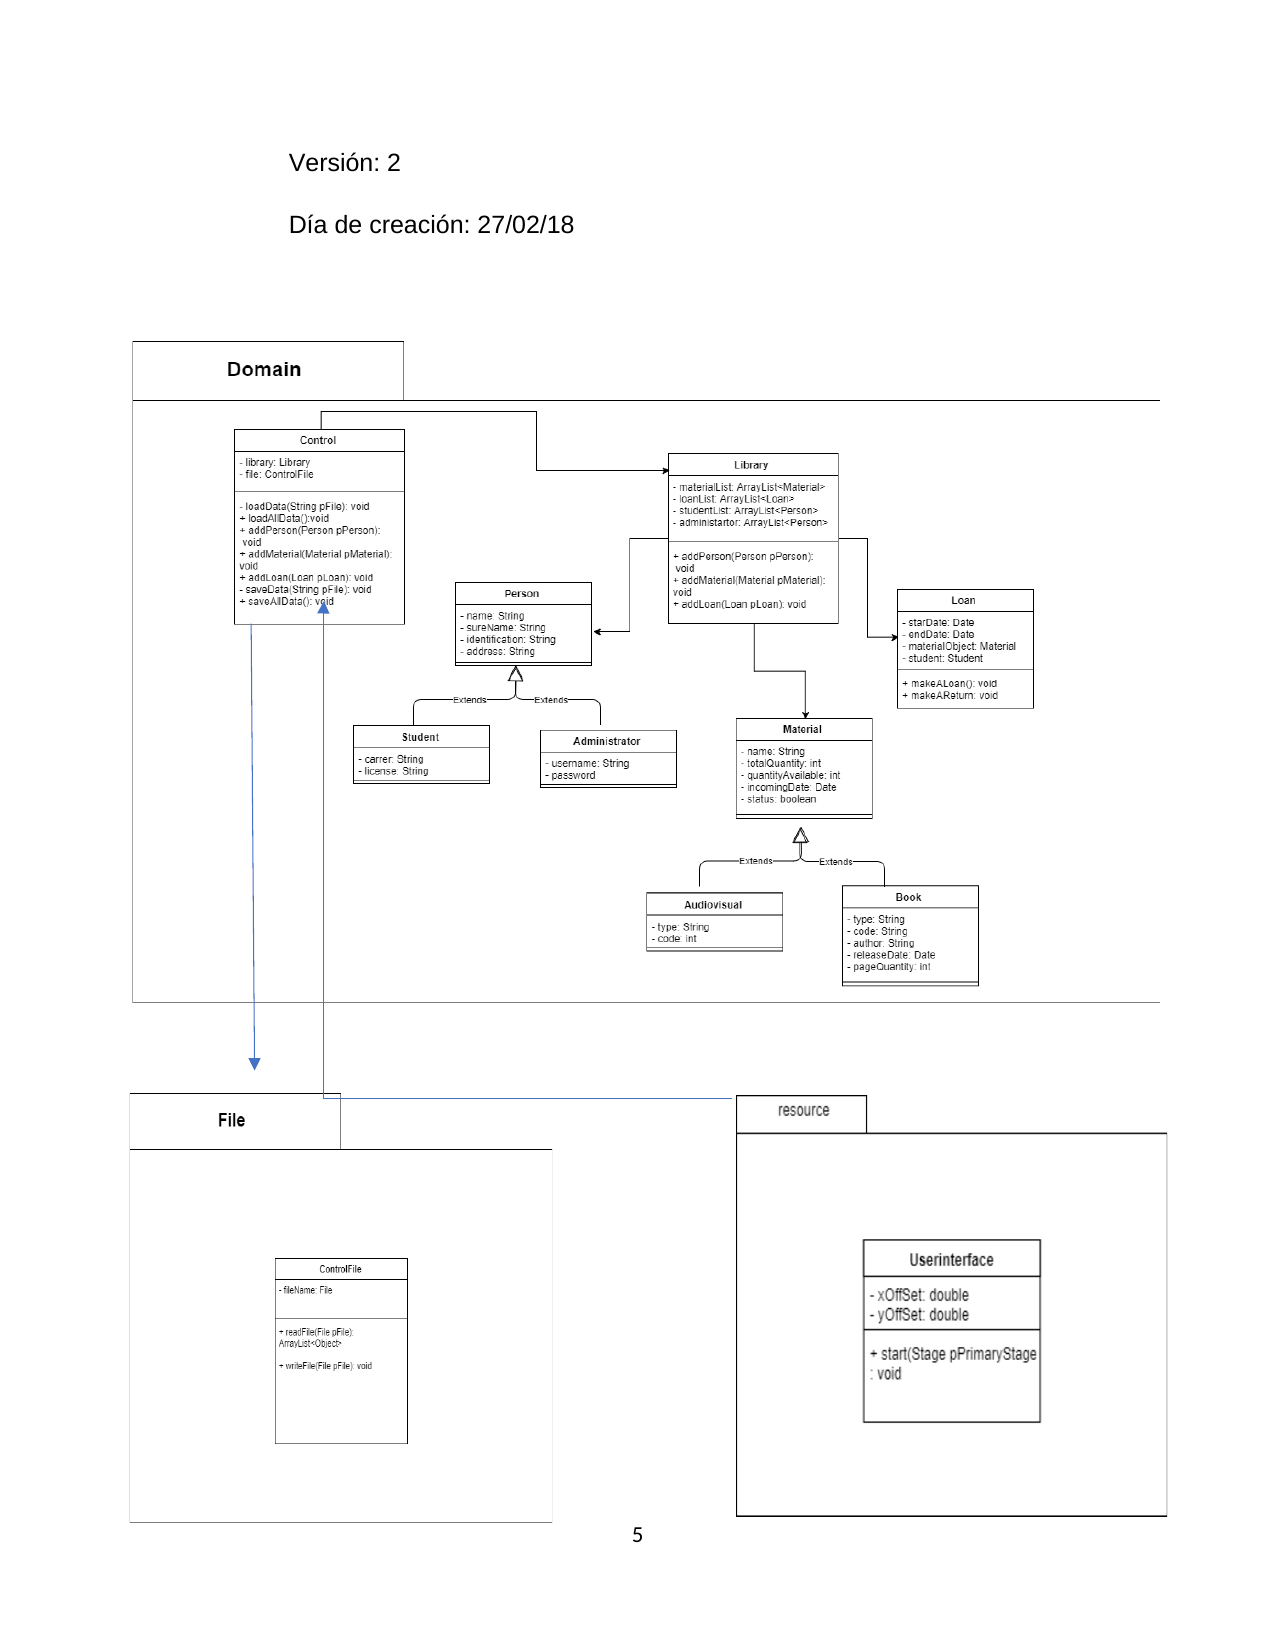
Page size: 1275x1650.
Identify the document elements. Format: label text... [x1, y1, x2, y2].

list Día de creación: 27/02/18 [288, 210, 1098, 238]
picture [324, 1093, 553, 1098]
picture [132, 341, 1160, 1003]
list Versión: 2 [288, 148, 1098, 176]
picture [736, 1095, 1168, 1517]
picture [129, 1093, 553, 1523]
